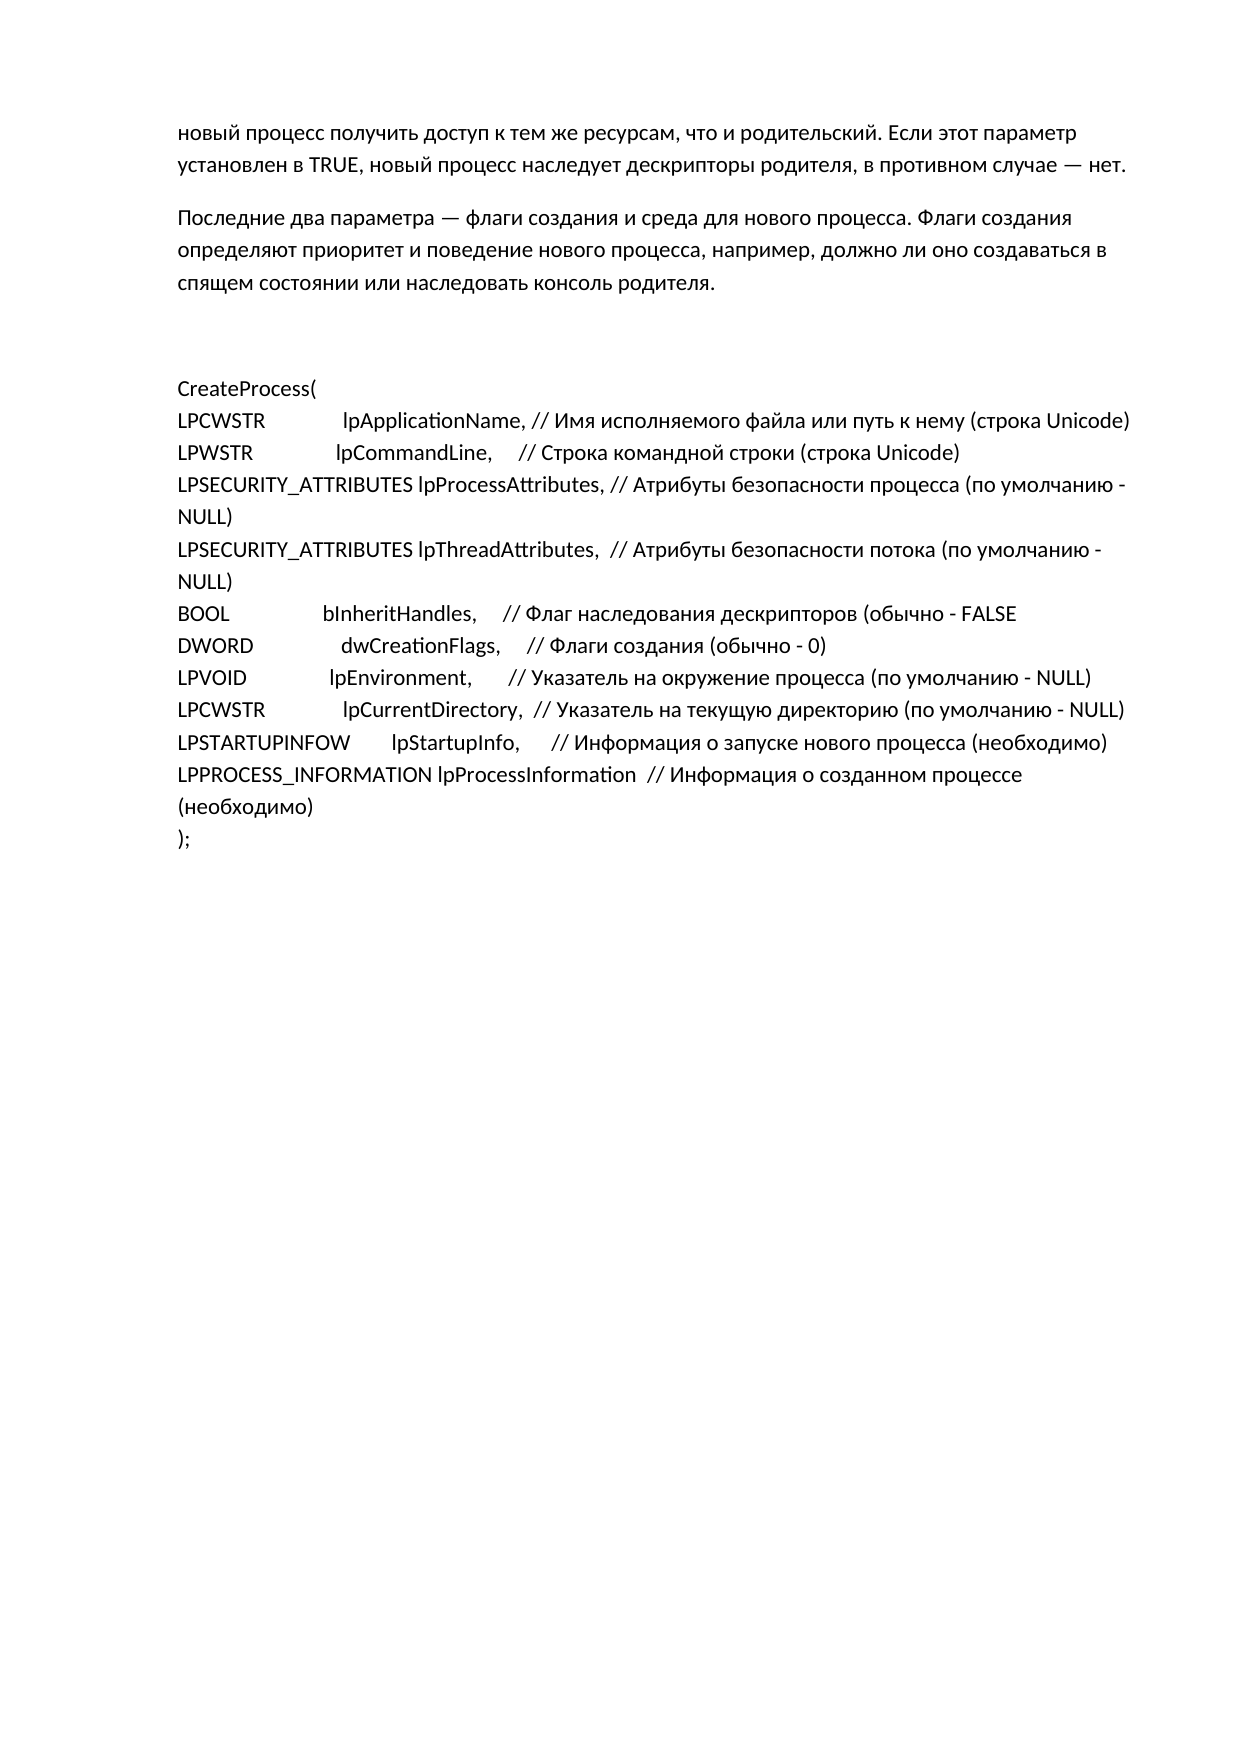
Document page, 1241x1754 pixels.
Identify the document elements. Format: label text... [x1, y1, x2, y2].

text CreateProcess( LPCWSTR lpApplicationName, // Имя исполняемого файла или путь к нему (строка Unicode) LPWSTR lpCommandLine, // Строка командной строки (строка Unicode) LPSECURITY_ATTRIBUTES lpProcessAttributes, // Атрибуты безопасности процесса (по умолчанию - NULL) LPSECURITY_ATTRIBUTES lpThreadAttributes, // Атрибуты безопасности потока (по умолчанию - NULL) BOOL bInheritHandles, // Флаг наследования дескрипторов (обычно - FALSE DWORD dwCreationFlags, // Флаги создания (обычно - 0) LPVOID lpEnvironment, // Указатель на окружение процесса (по умолчанию - NULL) LPCWSTR lpCurrentDirectory, // Указатель на текущую директорию (по умолчанию - NULL) LPSTARTUPINFOW lpStartupInfo, // Информация о запуске нового процесса (необходимо) LPPROCESS_INFORMATION lpProcessInformation // Информация о созданном процессе (необходимо) ); [177, 374, 1152, 852]
text Последние два параметра — флаги создания и среда для нового процесса. Флаги создания определяют приоритет и поведение нового процесса, например, должно ли оно создаваться в спящем состоянии или наследовать консоль родителя. [177, 203, 1152, 296]
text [177, 118, 1152, 178]
